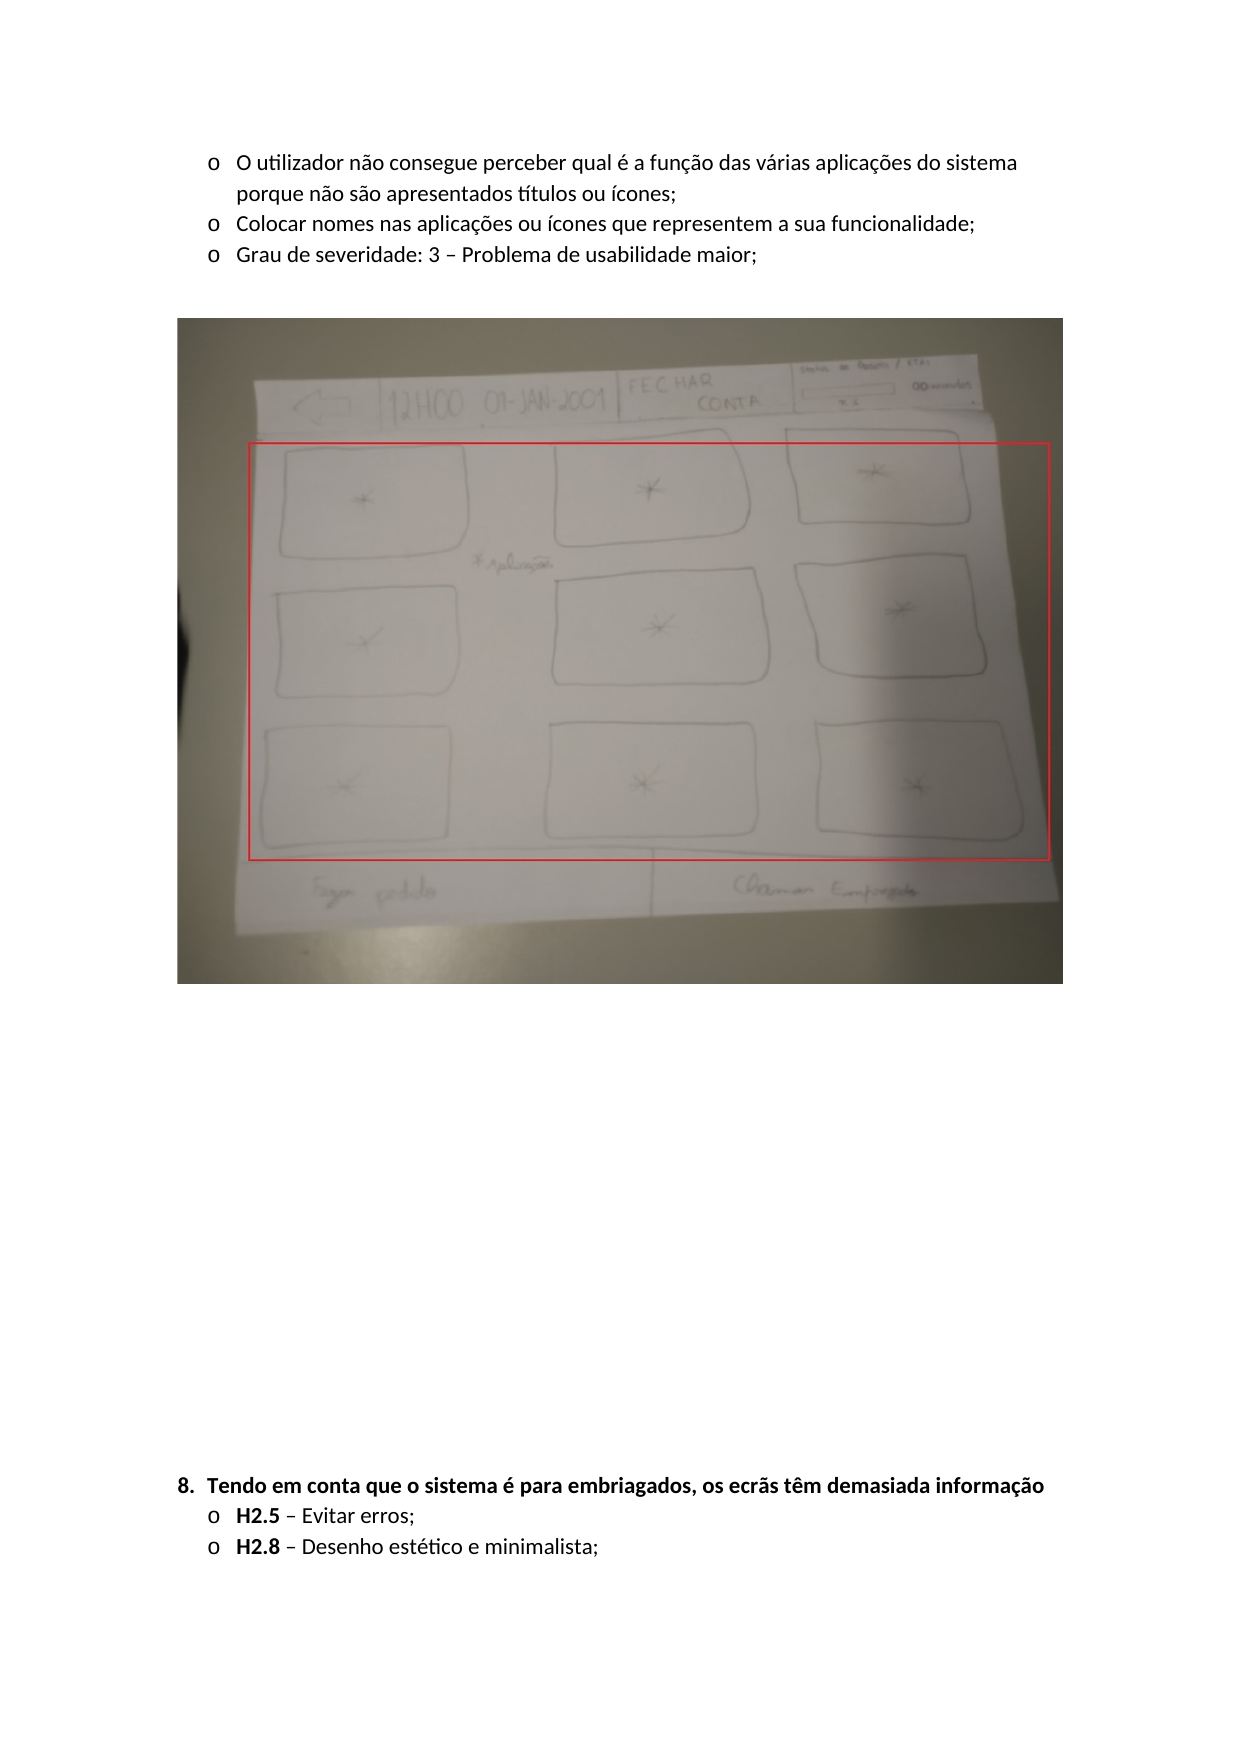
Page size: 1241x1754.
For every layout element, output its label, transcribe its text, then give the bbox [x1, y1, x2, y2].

picture [177, 318, 1063, 984]
list H2.5 – Evitar erros; [207, 1501, 1063, 1530]
list Colocar nomes nas aplicações ou ícones que representem a sua funcionalidade; [207, 209, 1063, 238]
list Grau de severidade: 3 – Problema de usabilidade maior; [207, 241, 1063, 270]
list Tendo em conta que o sistema é para embriagados, os ecrãs têm demasiada informação [177, 1471, 1063, 1499]
list H2.8 – Desenho estético e minimalista; [207, 1532, 1063, 1562]
list O utilizador não consegue perceber qual é a função das várias aplicações do sistema porque não são apresentados títulos ou ícones; [207, 148, 1063, 207]
